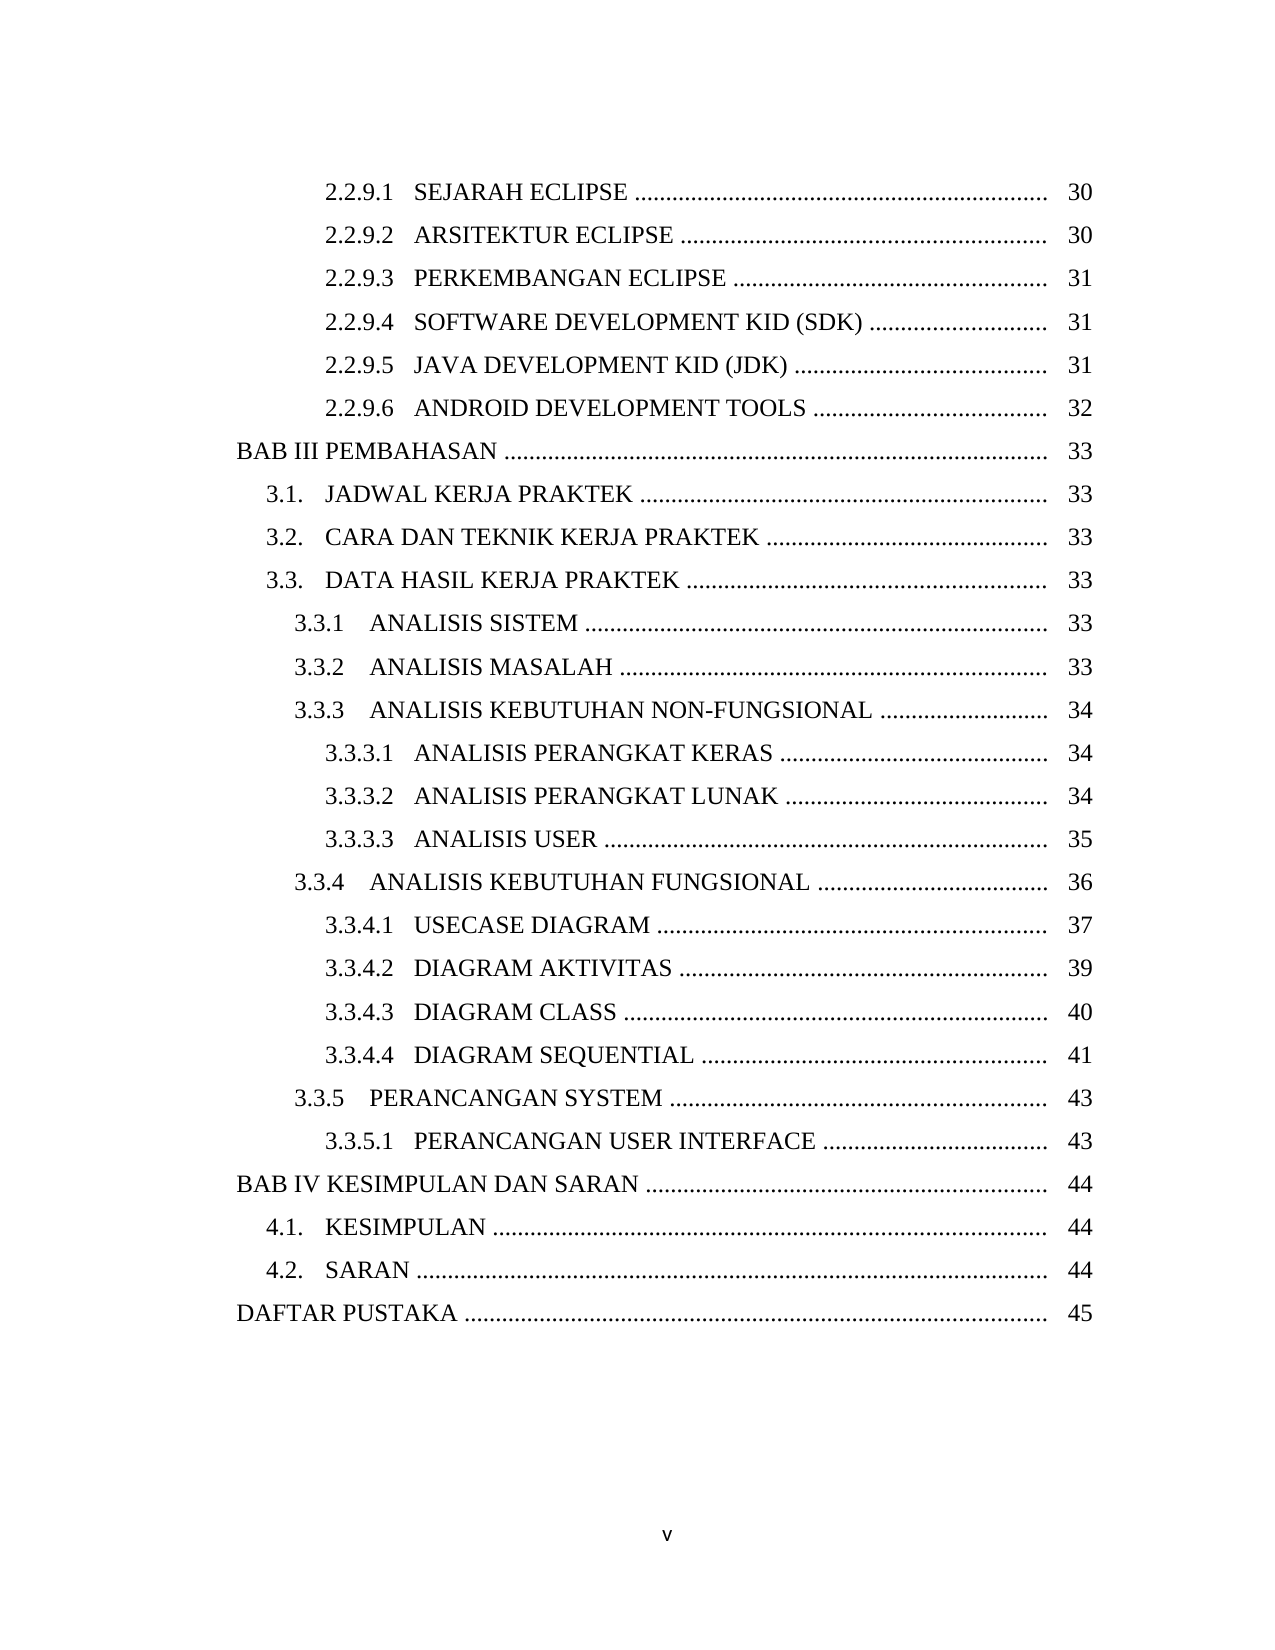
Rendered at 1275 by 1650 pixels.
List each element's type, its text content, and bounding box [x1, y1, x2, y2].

list PERANCANGAN USER INTERFACE 43 [325, 1126, 1093, 1155]
list ANALISIS PERANGKAT LUNAK 34 [325, 781, 1093, 810]
list KESIMPULAN 44 [266, 1212, 1093, 1241]
list SARAN 44 [266, 1255, 1093, 1284]
list DIAGRAM AKTIVITAS 39 [325, 953, 1093, 982]
list SEJARAH ECLIPSE 30 [325, 177, 1093, 206]
list ANALISIS USER 35 [325, 824, 1093, 853]
list ANALISIS SISTEM 33 [294, 608, 1093, 637]
list ANALISIS PERANGKAT KERAS 34 [325, 738, 1093, 767]
list JAVA DEVELOPMENT KID (JDK) 31 [325, 350, 1093, 378]
list DIAGRAM CLASS 40 [325, 997, 1093, 1025]
list ARSITEKTUR ECLIPSE 30 [325, 220, 1093, 249]
list USECASE DIAGRAM 37 [325, 910, 1093, 939]
list DATA HASIL KERJA PRAKTEK 33 [266, 565, 1093, 594]
list JADWAL KERJA PRAKTEK 33 [266, 479, 1093, 508]
list DIAGRAM SEQUENTIAL 41 [325, 1040, 1093, 1068]
list ANALISIS KEBUTUHAN FUNGSIONAL 36 [294, 867, 1093, 896]
text BAB IV KESIMPULAN DAN SARAN 44 [236, 1169, 1093, 1198]
list SOFTWARE DEVELOPMENT KID (SDK) 31 [325, 307, 1093, 335]
list PERANCANGAN SYSTEM 43 [294, 1083, 1093, 1112]
list PERKEMBANGAN ECLIPSE 31 [325, 263, 1093, 292]
text BAB III PEMBAHASAN 33 [236, 436, 1093, 465]
list ANALISIS KEBUTUHAN NON-FUNGSIONAL 34 [294, 695, 1093, 723]
list ANDROID DEVELOPMENT TOOLS 32 [325, 393, 1093, 422]
text DAFTAR PUSTAKA 45 [236, 1298, 1093, 1327]
list CARA DAN TEKNIK KERJA PRAKTEK 33 [266, 522, 1093, 551]
list ANALISIS MASALAH 33 [294, 652, 1093, 680]
